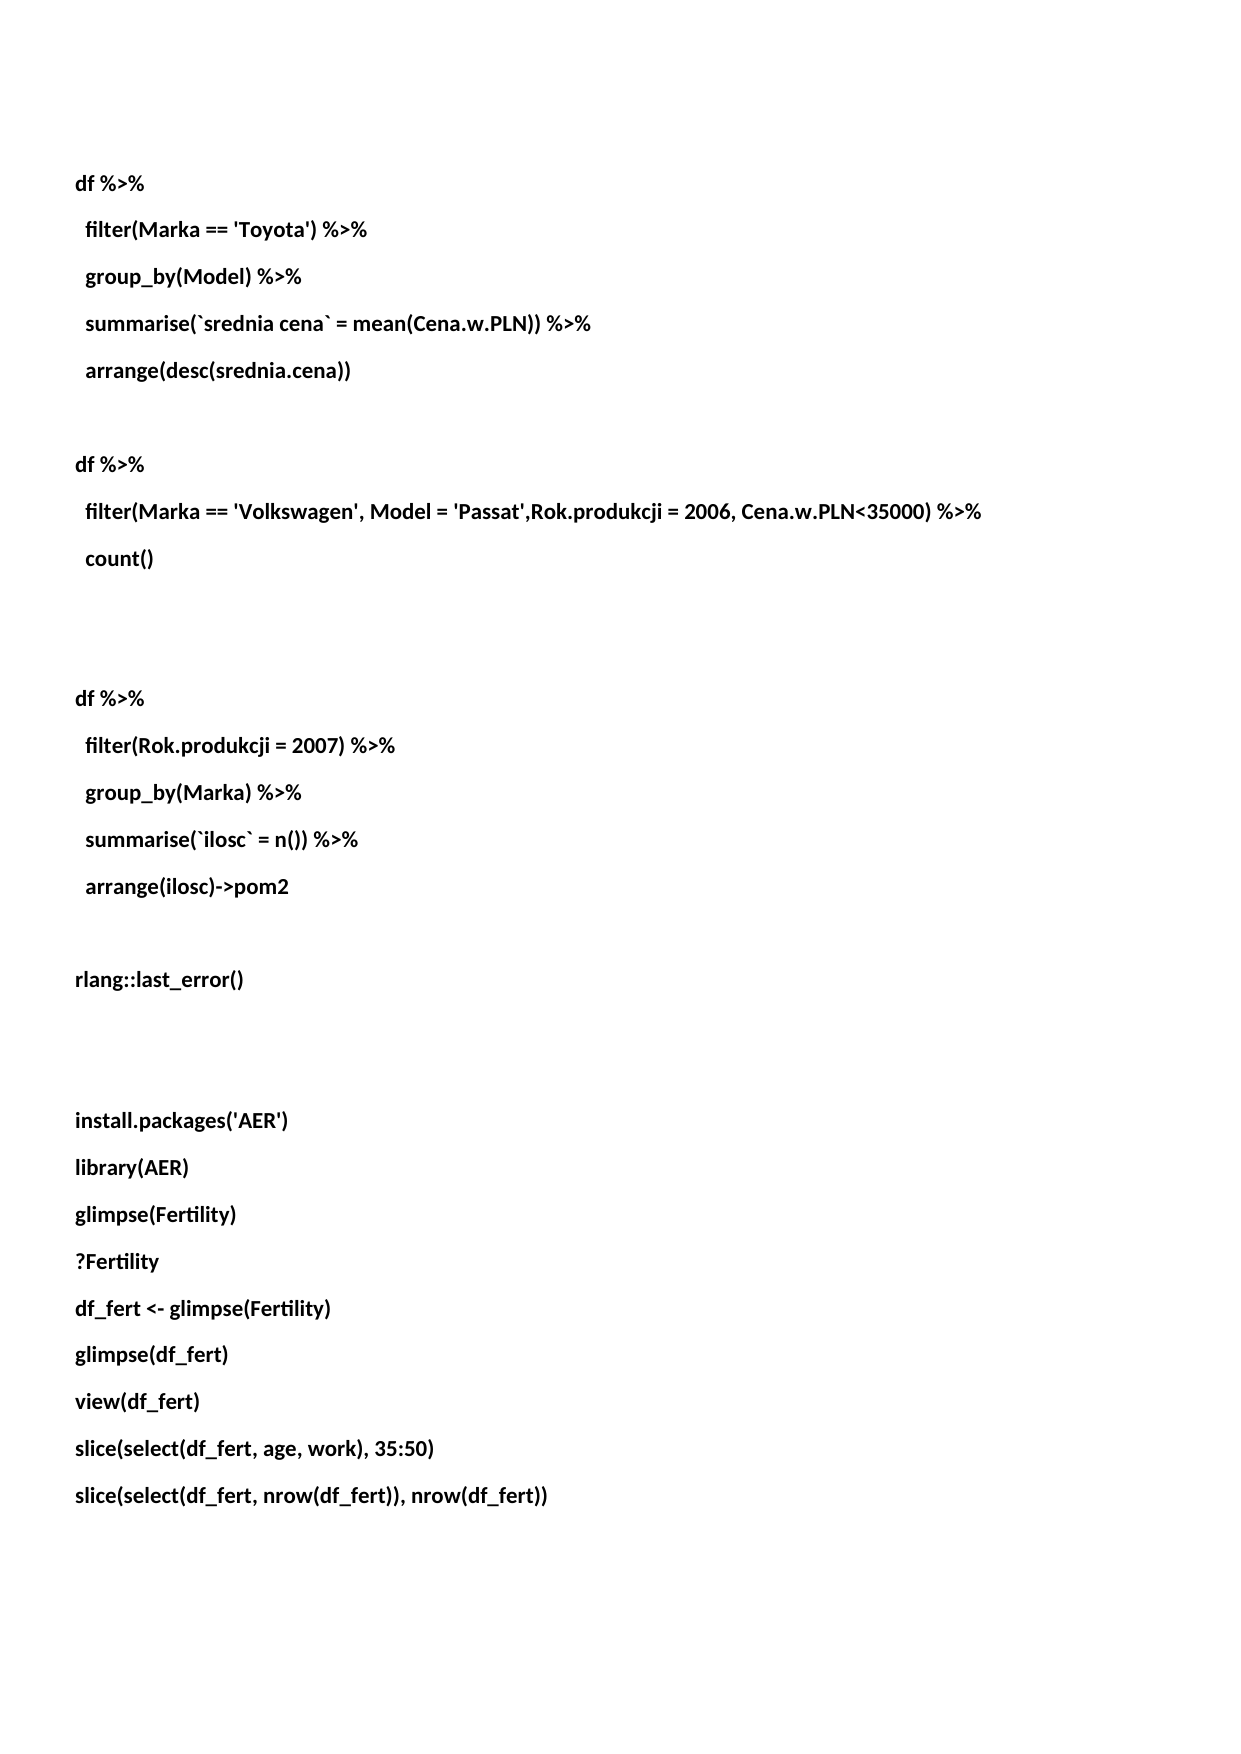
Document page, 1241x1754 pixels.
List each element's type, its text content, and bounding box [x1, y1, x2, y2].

text rlang::last_error() [75, 966, 1165, 994]
text df %>% [75, 450, 1165, 478]
text df %>% [75, 169, 1165, 197]
text library(AER) [75, 1153, 1165, 1181]
text glimpse(df_fert) [75, 1341, 1165, 1369]
text slice(select(df_fert, nrow(df_fert)), nrow(df_fert)) [75, 1481, 1165, 1509]
text arrange(desc(srednia.cena)) [75, 356, 1165, 384]
text summarise(`ilosc` = n()) %>% [75, 825, 1165, 853]
text ?Fertility [75, 1247, 1165, 1275]
text glimpse(Fertility) [75, 1200, 1165, 1228]
text df_fert <- glimpse(Fertility) [75, 1294, 1165, 1322]
text install.packages('AER') [75, 1106, 1165, 1134]
text summarise(`srednia cena` = mean(Cena.w.PLN)) %>% [75, 309, 1165, 337]
text filter(Marka == 'Toyota') %>% [75, 216, 1165, 244]
text group_by(Marka) %>% [75, 778, 1165, 806]
text slice(select(df_fert, age, work), 35:50) [75, 1434, 1165, 1462]
text filter(Marka == 'Volkswagen', Model = 'Passat',Rok.produkcji = 2006, Cena.w.PLN<35000) %>% [75, 497, 1165, 525]
text df %>% [75, 684, 1165, 712]
text filter(Rok.produkcji = 2007) %>% [75, 731, 1165, 759]
text group_by(Model) %>% [75, 262, 1165, 291]
text arrange(ilosc)->pom2 [75, 872, 1165, 900]
text view(df_fert) [75, 1387, 1165, 1416]
text count() [75, 544, 1165, 572]
